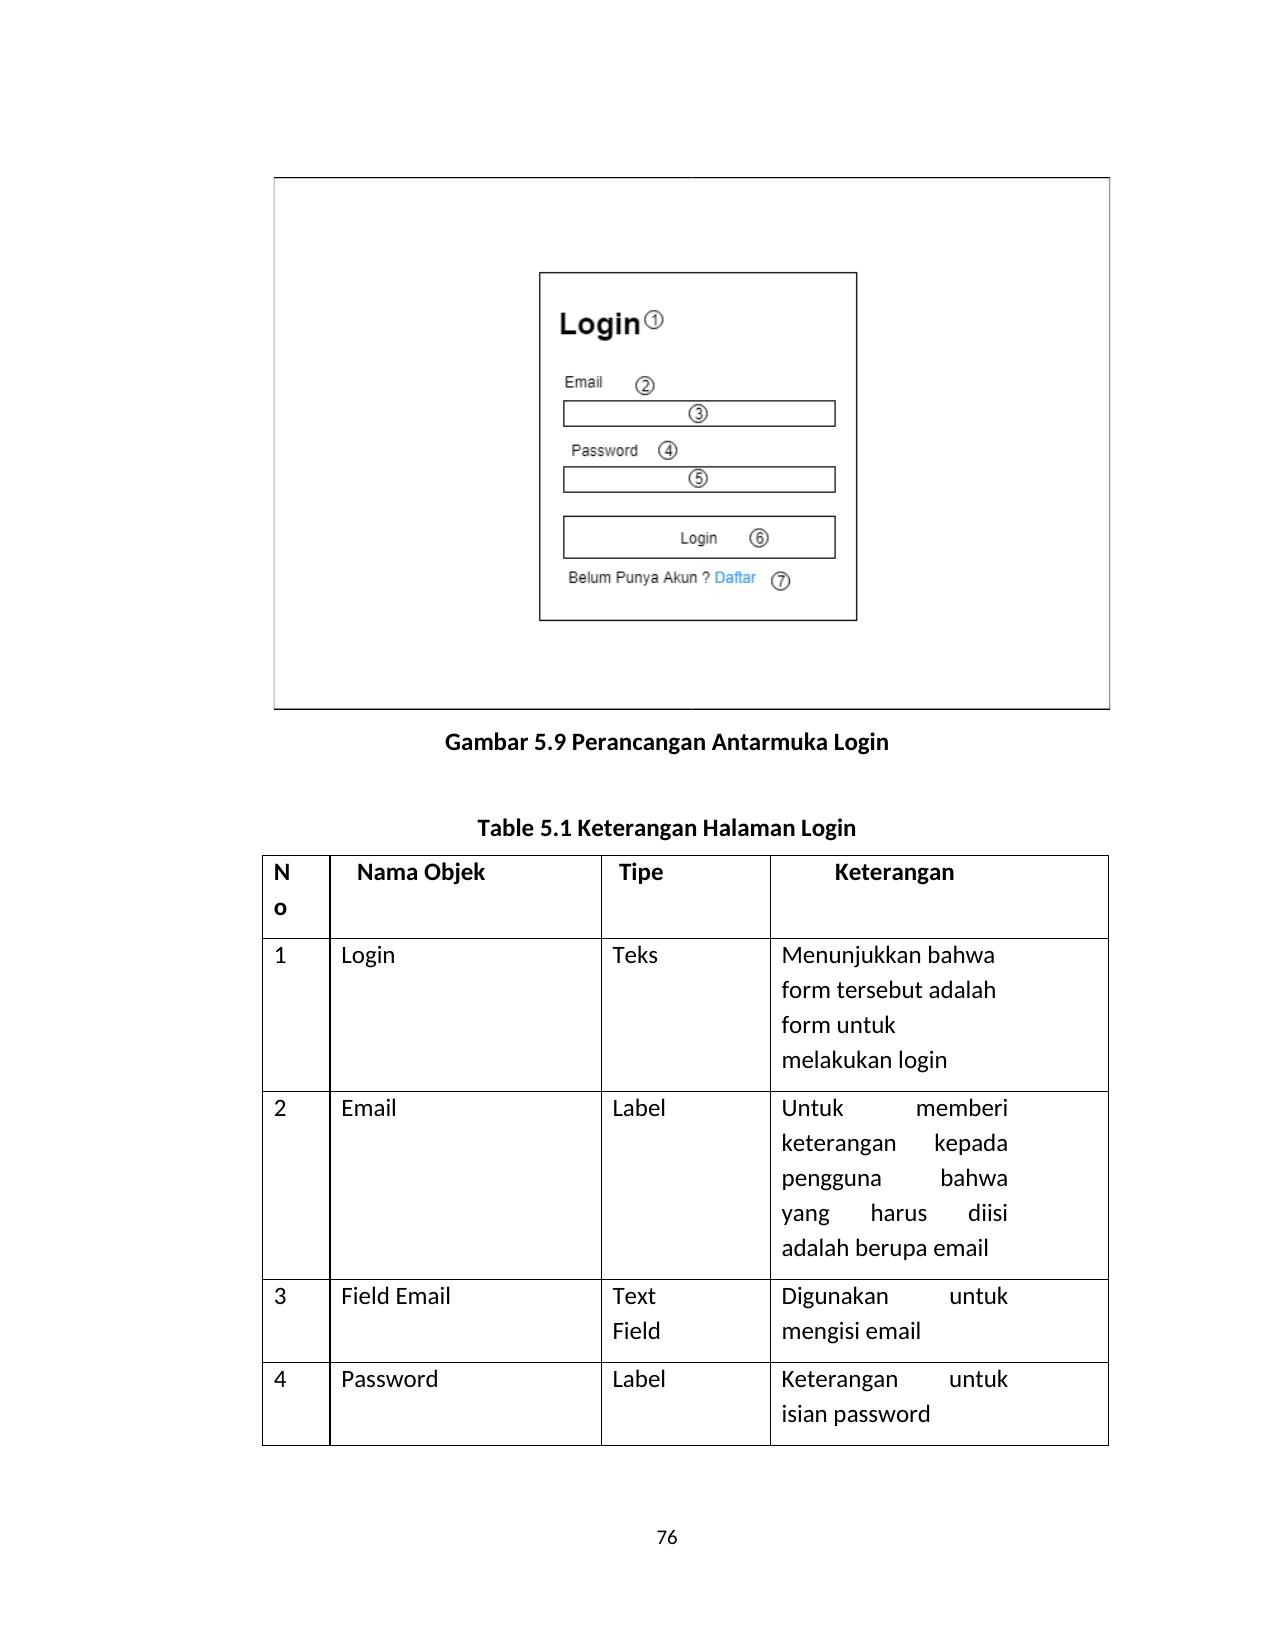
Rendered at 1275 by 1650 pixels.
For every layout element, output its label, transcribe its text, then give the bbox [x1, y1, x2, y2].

table_cell Password [331, 1363, 601, 1445]
table_cell 1 [263, 939, 329, 1091]
table_cell Teks [602, 939, 770, 1091]
table_cell Login [331, 939, 601, 1091]
table_cell 2 [263, 1092, 329, 1279]
table_cell Text Field [602, 1280, 770, 1362]
table_cell Label [602, 1363, 770, 1445]
table_cell Label [602, 1092, 770, 1279]
table_header Nama Objek [331, 856, 601, 938]
table_cell 4 [263, 1363, 329, 1445]
table_cell Menunjukkan bahwa form tersebut adalah form untuk melakukan login [771, 939, 1108, 1091]
table_cell Digunakan untuk mengisi email [771, 1280, 1108, 1362]
table_header Tipe [602, 856, 770, 938]
table_cell 3 [263, 1280, 329, 1362]
table_cell Untuk memberi keterangan kepada pengguna bahwa yang harus diisi adalah berupa email [771, 1092, 1108, 1279]
table_header No [263, 856, 329, 938]
table_cell Keterangan untuk isian password [771, 1363, 1108, 1445]
table_header Keterangan [771, 856, 1108, 938]
text Table 5.1 Keterangan Halaman Login [236, 812, 1098, 843]
table_cell Field Email [331, 1280, 601, 1362]
table_cell Email [331, 1092, 601, 1279]
picture [273, 177, 1110, 710]
